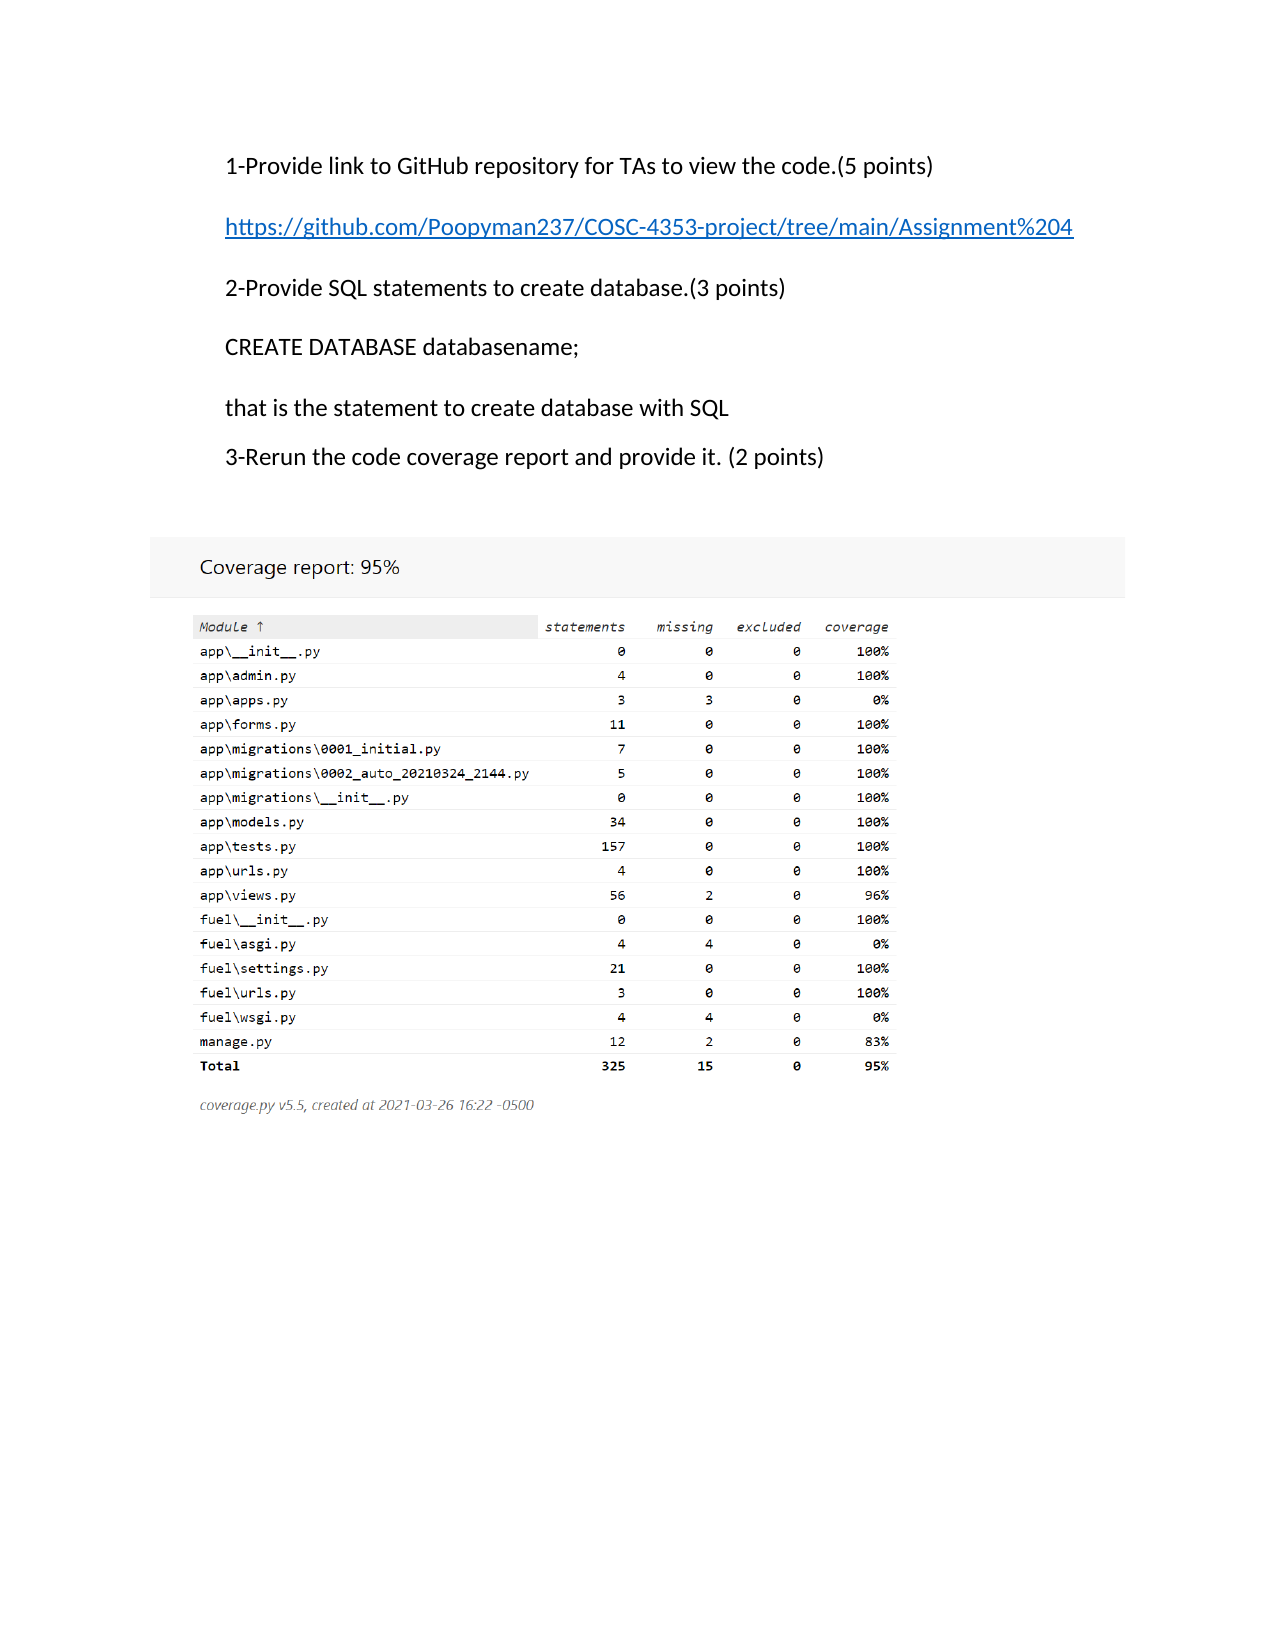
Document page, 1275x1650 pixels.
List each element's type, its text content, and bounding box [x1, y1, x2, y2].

text CREATE DATABASE databasename; [150, 331, 1125, 361]
picture [150, 537, 1125, 1188]
text 2-Provide SQL statements to create database.(3 points) [150, 272, 1125, 331]
text 3-Rerun the code coverage report and provide it. (2 points) [150, 441, 1125, 472]
text 1-Provide link to GitHub repository for TAs to view the code.(5 points) [150, 150, 1125, 181]
text that is the statement to create database with SQL [150, 392, 1125, 422]
text https://github.com/Poopyman237/COSC-4353-project/tree/main/Assignment%204 [150, 211, 1125, 242]
